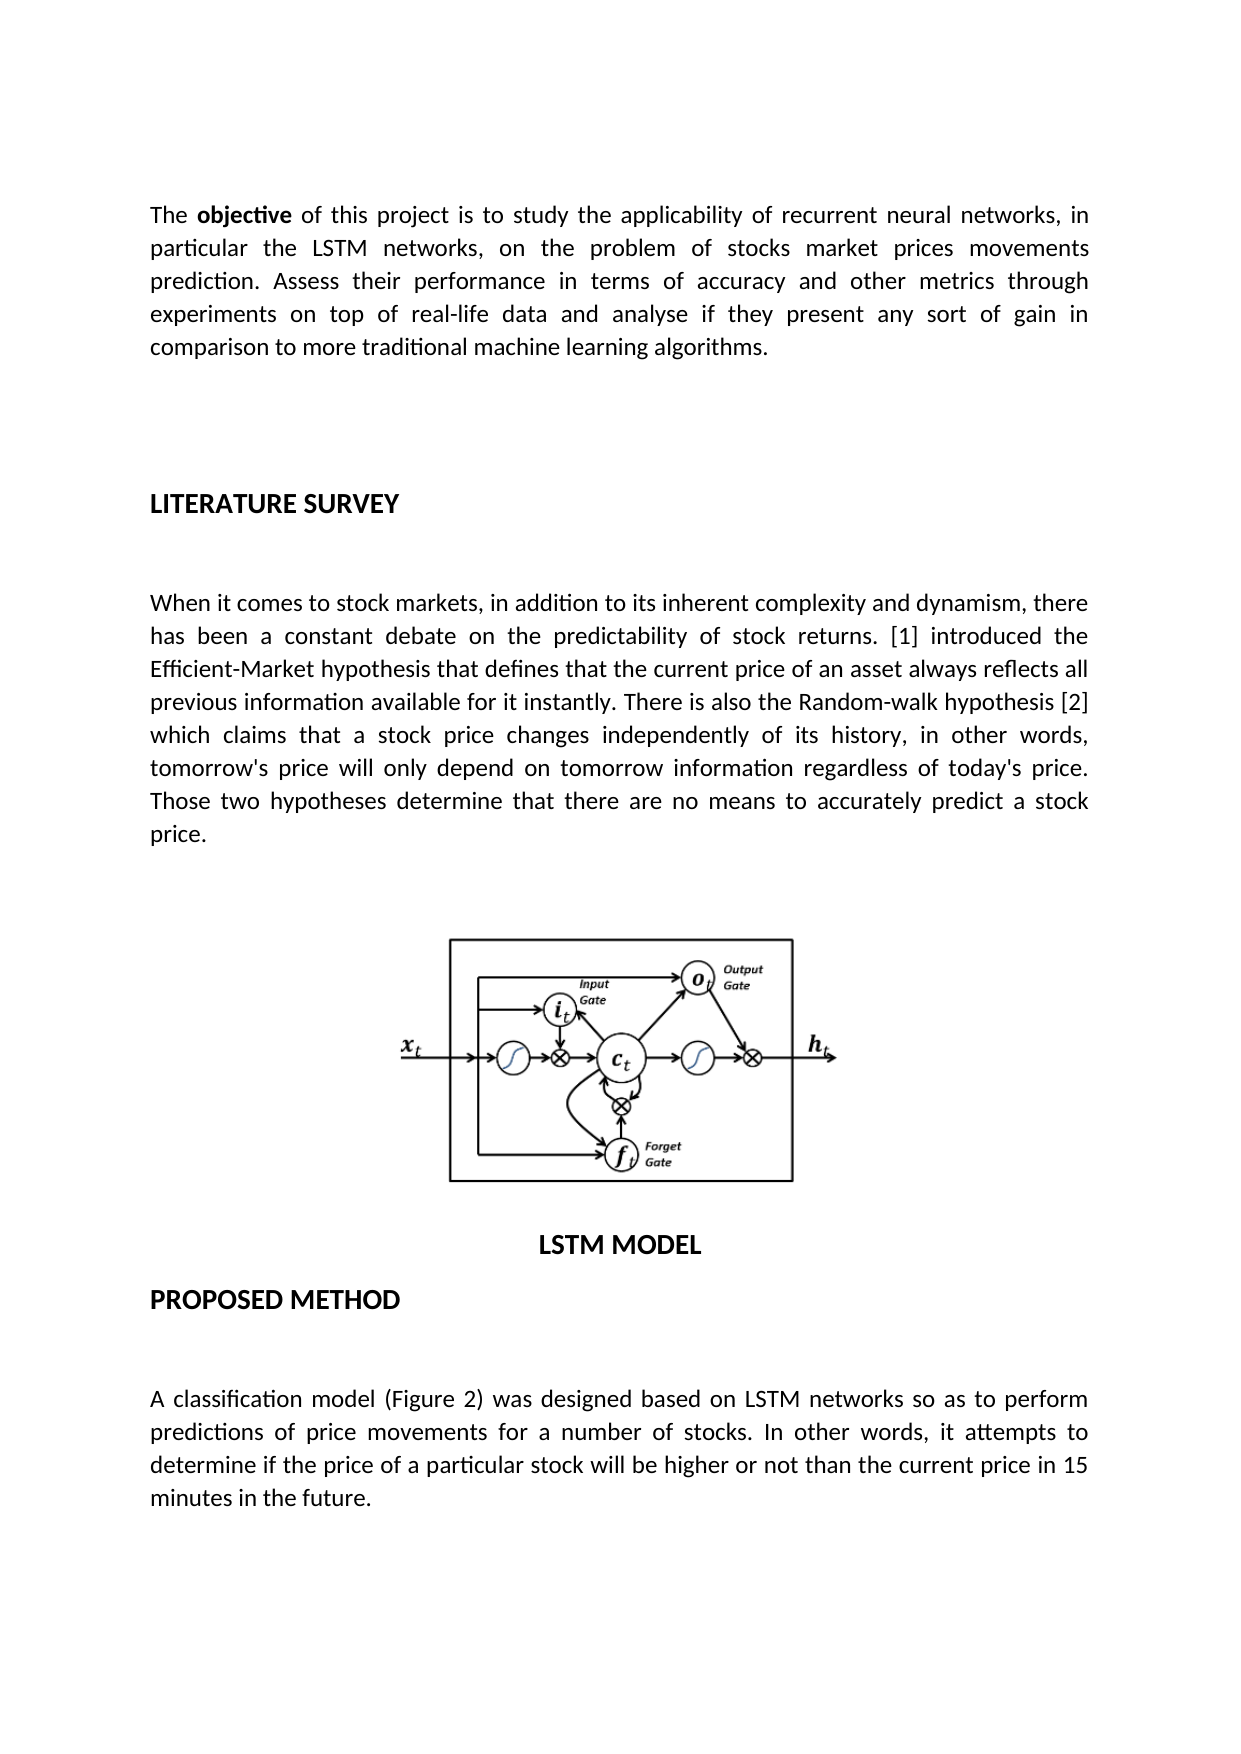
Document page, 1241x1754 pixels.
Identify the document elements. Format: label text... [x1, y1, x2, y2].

text A classification model (Figure 2) was designed based on LSTM networks so as to perform predictions of price movements for a number of stocks. In other words, it attempts to determine if the price of a particular stock will be higher or not than the current price in 15 minutes in the future. [150, 1383, 1090, 1513]
picture [387, 917, 853, 1208]
text LSTM MODEL [150, 1226, 1090, 1262]
text When it comes to stock markets, in addition to its inherent complexity and dynamism, there has been a constant debate on the predictability of stock returns. [1] introduced the Efficient-Market hypothesis that defines that the current price of an asset always reflects all previous information available for it instantly. There is also the Random-walk hypothesis [2] which claims that a stock price changes independently of its history, in other words, tomorrow's price will only depend on tomorrow information regardless of today's price. Those two hypotheses determine that there are no means to accurately predict a stock price. [150, 587, 1090, 848]
text The objective of this project is to study the applicability of recurrent neural networks, in particular the LSTM networks, on the problem of stocks market prices movements prediction. Assess their performance in terms of accuracy and other metrics through experiments on top of real-life data and analyse if they present any sort of gain in comparison to more traditional machine learning algorithms. [150, 199, 1090, 362]
text PROPOSED METHOD [150, 1281, 1090, 1317]
text LITERATURE SURVEY [150, 486, 1090, 521]
